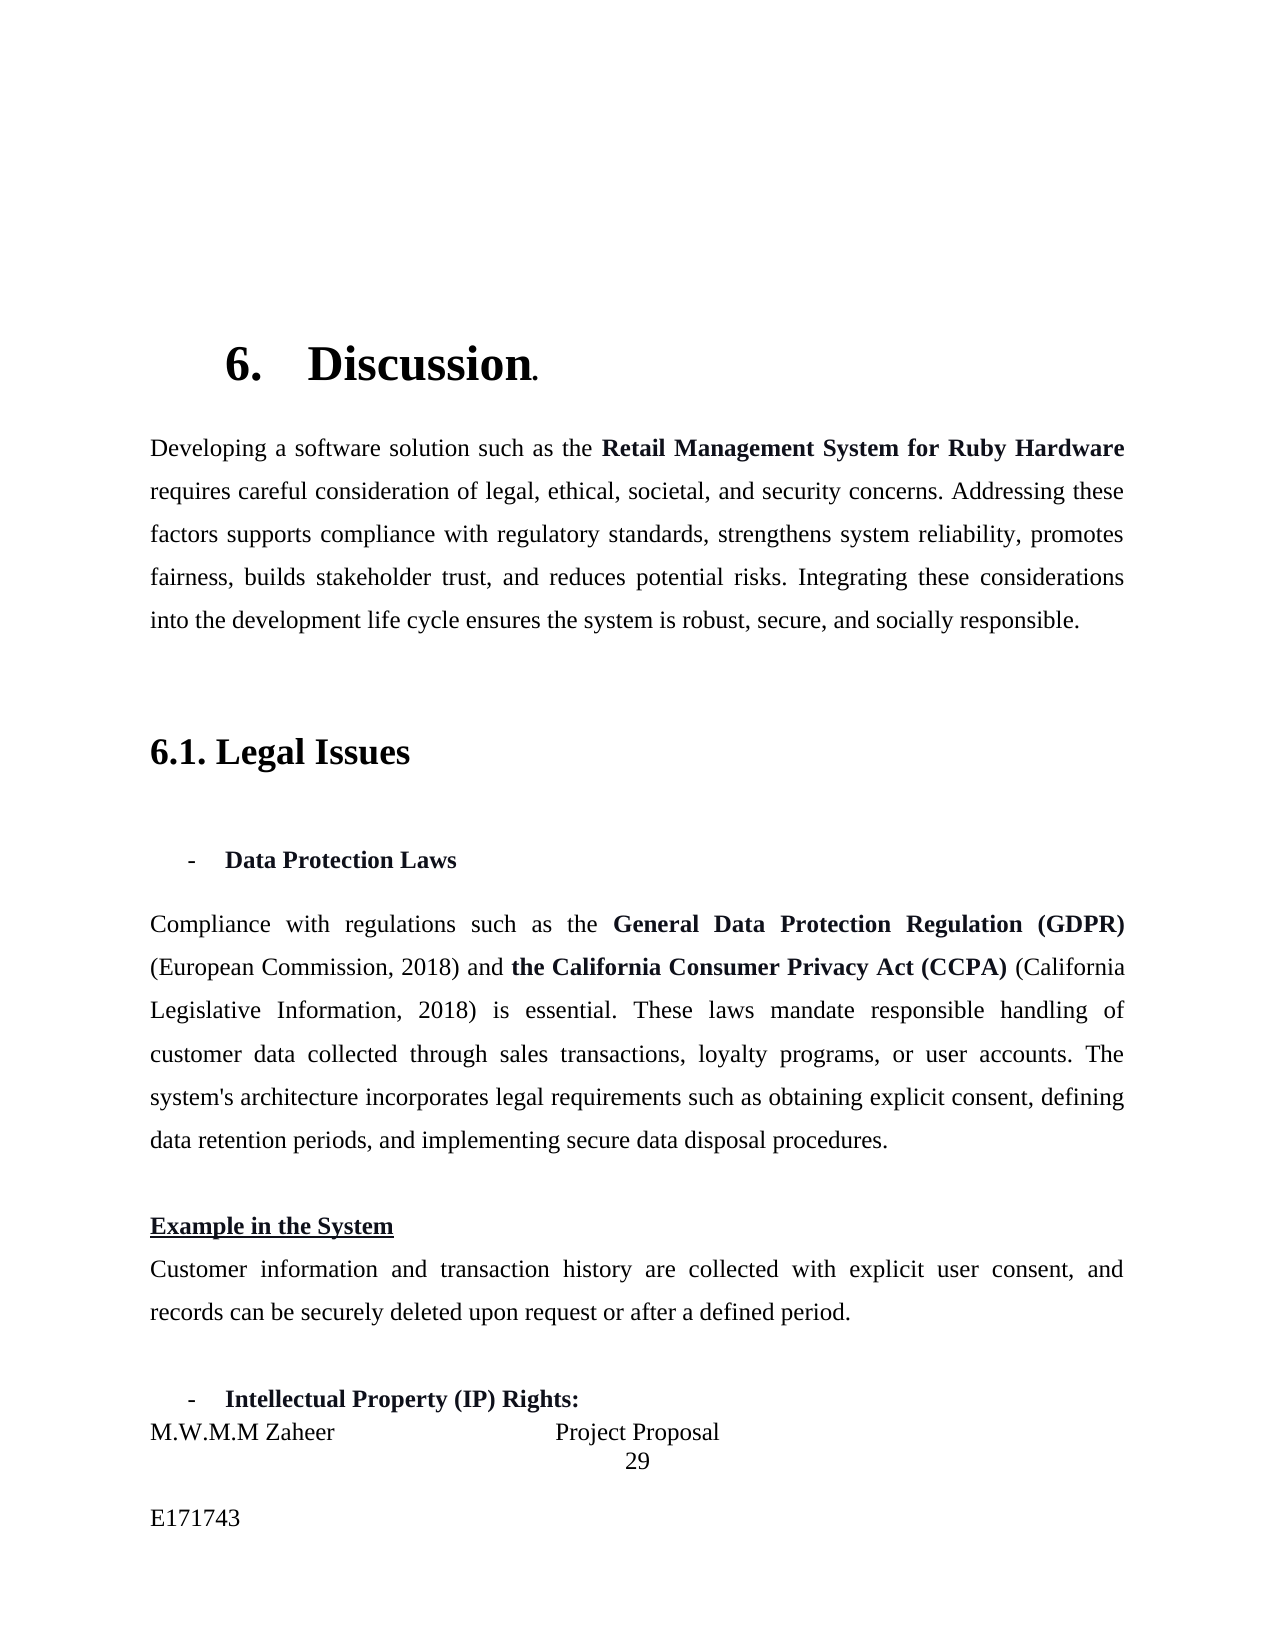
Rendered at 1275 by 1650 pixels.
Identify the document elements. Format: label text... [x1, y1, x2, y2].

text Developing a software solution such as the Retail Management System for Ruby Hardware requires careful consideration of legal, ethical, societal, and security concerns. Addressing these factors supports compliance with regulatory standards, strengthens system reliability, promotes fairness, builds stakeholder trust, and reduces potential risks. Integrating these considerations into the development life cycle ensures the system is robust, secure, and socially responsible. [150, 433, 1125, 634]
list Data Protection Laws [187, 845, 1125, 874]
subtitle Discussion. [225, 334, 1125, 392]
text Customer information and transaction history are collected with explicit user consent, and records can be securely deleted upon request or after a defined period. [150, 1254, 1125, 1326]
text Example in the System [150, 1211, 1125, 1240]
list Intellectual Property (IP) Rights: [187, 1384, 1125, 1412]
text Compliance with regulations such as the General Data Protection Regulation (GDPR) and the California Consumer Privacy Act (CCPA) is essential. These laws mandate responsible handling of customer data collected through sales transactions, loyalty programs, or user accounts. The system's architecture incorporates legal requirements such as obtaining explicit consent, defining data retention periods, and implementing secure data disposal procedures. [150, 909, 1125, 1154]
subtitle 6.1. Legal Issues [150, 729, 1125, 772]
